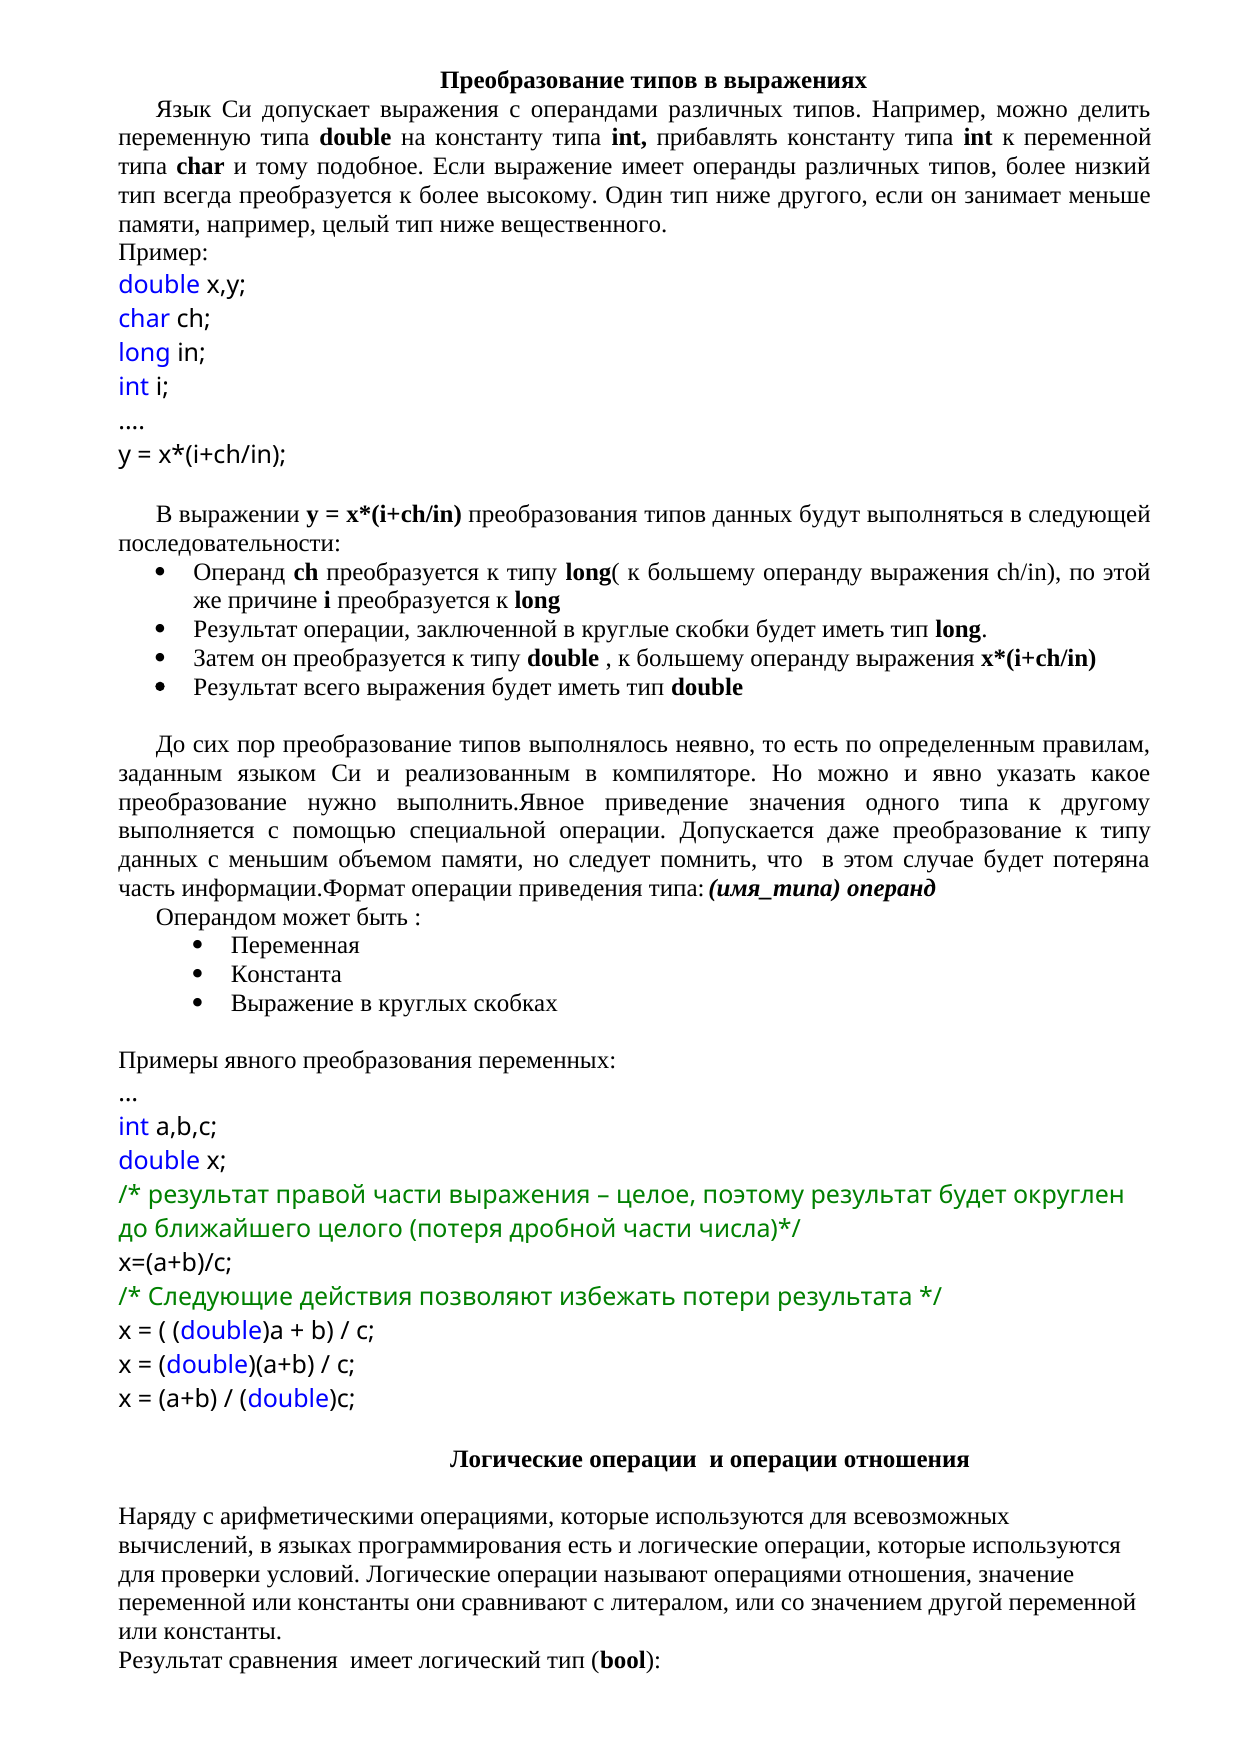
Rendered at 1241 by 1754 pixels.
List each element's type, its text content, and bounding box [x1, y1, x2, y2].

text Примеры явного преобразования переменных: [118, 1046, 1152, 1074]
text x = (double)(a+b) / c; [118, 1347, 1152, 1381]
text int i; [118, 368, 1152, 402]
list Результат всего выражения будет иметь тип double [156, 672, 1152, 701]
text double x,y; [118, 266, 1152, 300]
list Результат операции, заключенной в круглые скобки будет иметь тип long. [156, 614, 1152, 643]
list Затем он преобразуется к типу double , к большему операнду выражения x*(i+ch/in) [156, 643, 1152, 672]
text Преобразование типов в выражениях [118, 65, 1152, 94]
text Наряду с арифметическими операциями, которые используются для всевозможных вычислений, в языках программирования есть и логические операции, которые используются для проверки условий. Логические операции называют операциями отношения, значение переменной или константы они сравнивают с литералом, или со значением другой переменной или константы. [118, 1501, 1152, 1645]
list Выражение в круглых скобках [193, 988, 1152, 1017]
text char ch; [118, 300, 1152, 334]
list Операнд ch преобразуется к типу long( к большему операнду выражения ch/in), по этой же причине i преобразуется к long [156, 557, 1152, 614]
text long in; [118, 334, 1152, 368]
text /* Следующие действия позволяют избежать потери результата */ [118, 1279, 1152, 1313]
text Язык Си допускает выражения с операндами различных типов. Например, можно делить переменную типа double на константу типа int, прибавлять константу типа int к переменной типа char и тому подобное. Если выражение имеет операнды различных типов, более низкий тип всегда преобразуется к более высокому. Один тип ниже другого, если он занимает меньше памяти, например, целый тип ниже вещественного. [118, 94, 1152, 237]
text /* результат правой части выражения – целое, поэтому результат будет округлен до ближайшего целого (потеря дробной части числа)*/ [118, 1177, 1152, 1245]
text Пример: [118, 237, 1152, 266]
text x=(a+b)/c; [118, 1245, 1152, 1279]
list Переменная [193, 931, 1152, 959]
list Константа [193, 959, 1152, 988]
text .... [118, 402, 1152, 437]
text Логические операции и операции отношения [268, 1444, 1152, 1472]
text Результат сравнения имеет логический тип (bool): [118, 1645, 1152, 1674]
text y = x*(i+ch/in); [118, 437, 1152, 471]
text x = ( (double)a + b) / c; [118, 1313, 1152, 1347]
text x = (a+b) / (double)c; [118, 1381, 1152, 1415]
text double x; [118, 1142, 1152, 1177]
text int a,b,c; [118, 1108, 1152, 1142]
text … [118, 1074, 1152, 1108]
text В выражении y = x*(i+ch/in) преобразования типов данных будут выполняться в следующей последовательности: [118, 499, 1152, 557]
text Операндом может быть : [118, 902, 1152, 931]
text До сих пор преобразование типов выполнялось неявно, то есть по определенным правилам, заданным языком Си и реализованным в компиляторе. Но можно и явно указать какое преобразование нужно выполнить.Явное приведение значения одного типа к другому выполняется с помощью специальной операции. Допускается даже преобразование к типу данных с меньшим объемом памяти, но следует помнить, что в этом случае будет потеряна часть информации.Формат операции приведения типа: (имя_типа) операнд [118, 729, 1152, 902]
